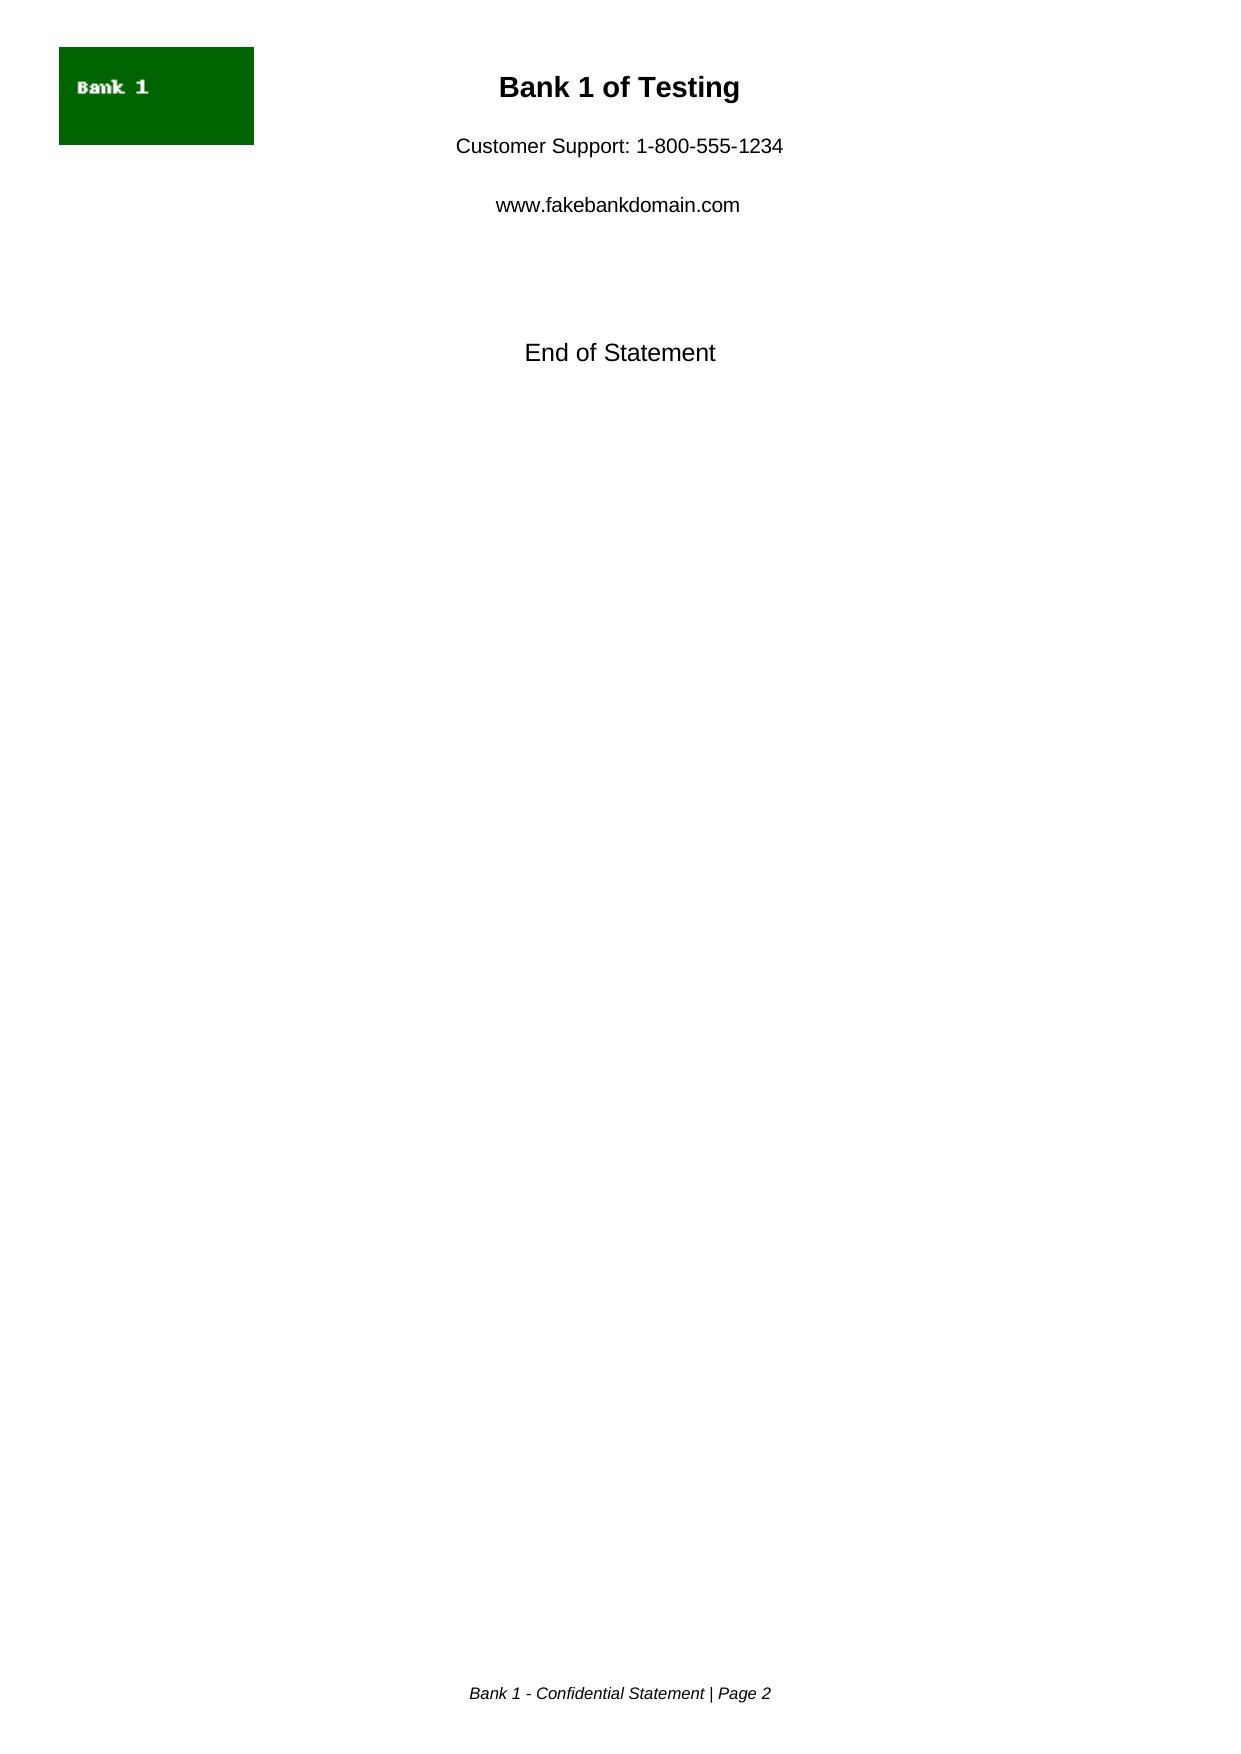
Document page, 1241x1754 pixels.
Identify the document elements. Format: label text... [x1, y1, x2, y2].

text End of Statement [44, 338, 1196, 366]
picture [59, 47, 254, 145]
